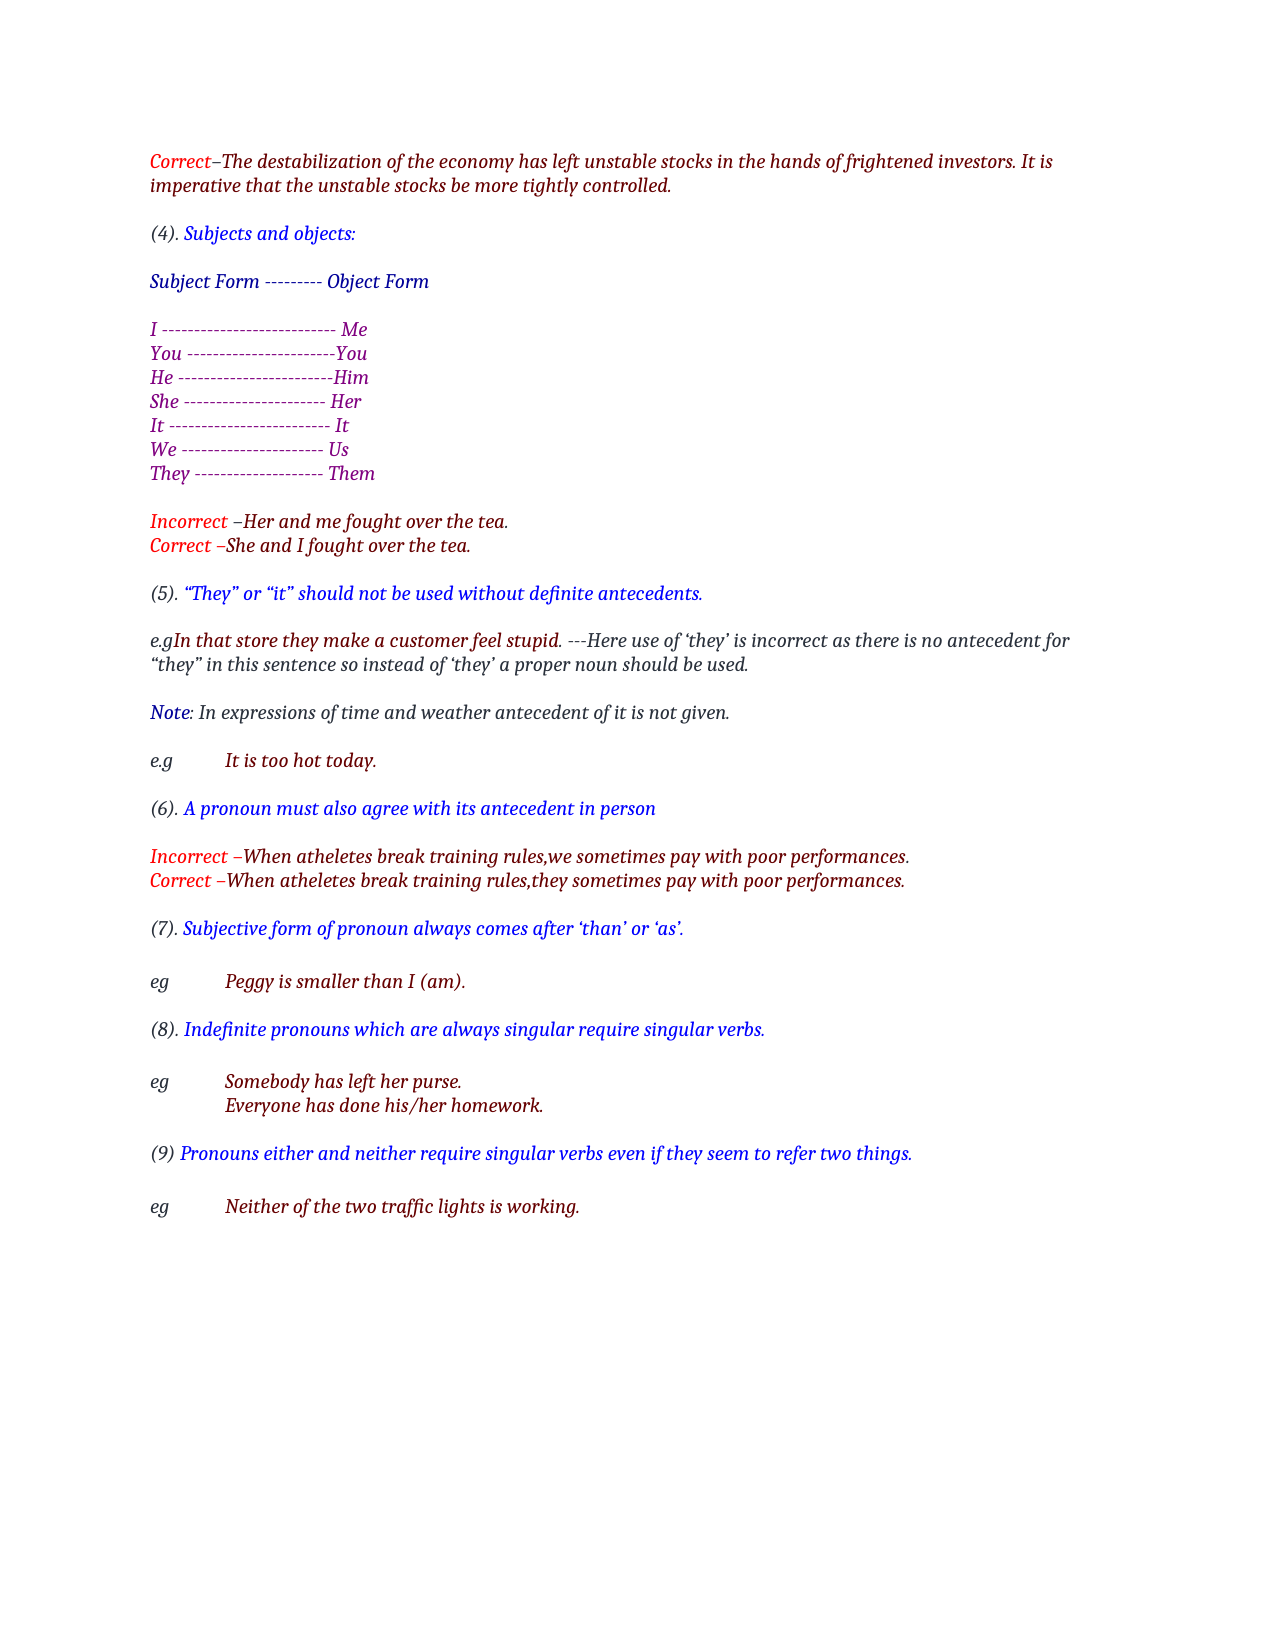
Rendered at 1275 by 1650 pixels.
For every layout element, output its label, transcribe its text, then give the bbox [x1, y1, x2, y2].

text eg Somebody has left her purse. Everyone has done his/her homework. (9) Pronouns either and neither require singular verbs even if they seem to refer two things. [150, 1070, 1125, 1194]
text eg Peggy is smaller than I (am). (8). Indefinite pronouns which are always singular require singular verbs. [150, 969, 1125, 1070]
text eg Neither of the two traffic lights is working. [150, 1194, 1125, 1218]
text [150, 150, 1125, 969]
